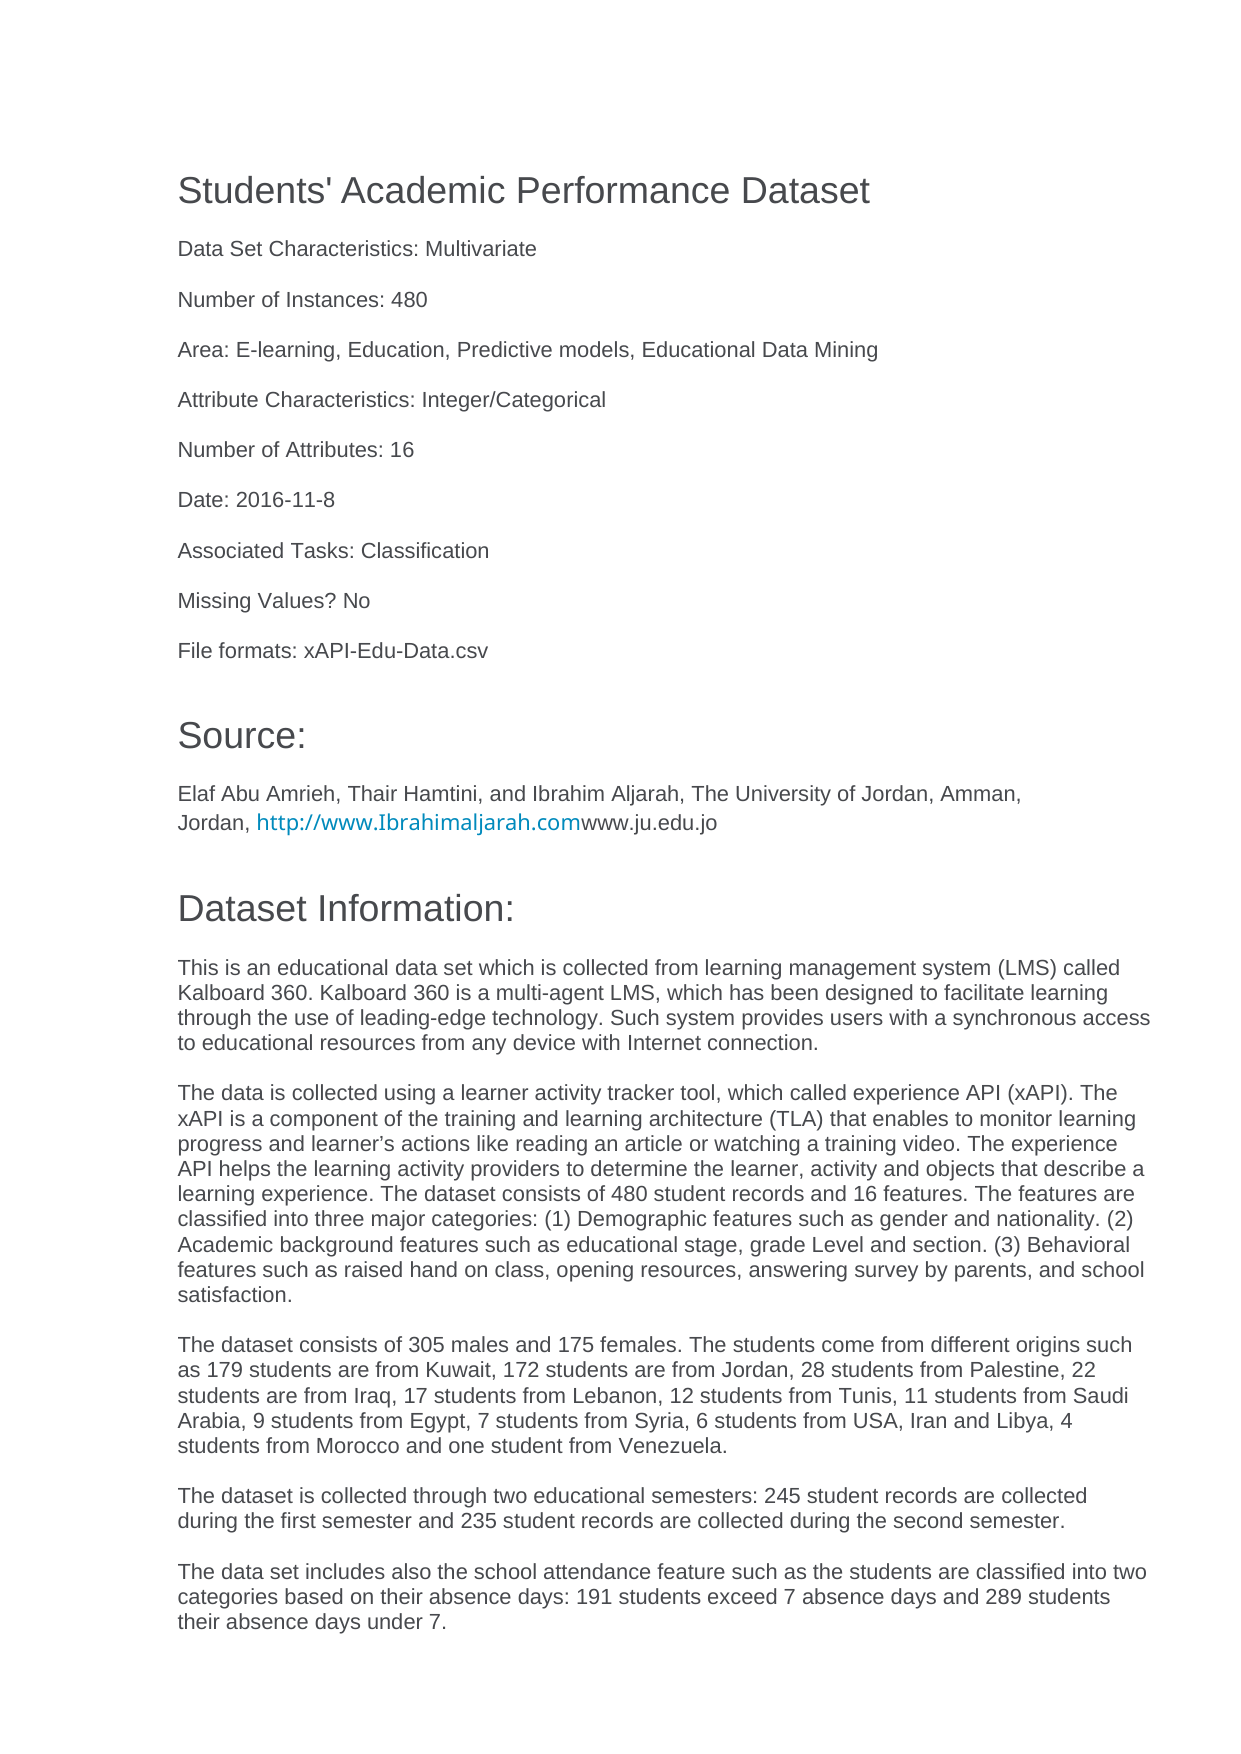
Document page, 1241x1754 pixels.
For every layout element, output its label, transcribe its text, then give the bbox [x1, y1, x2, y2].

text Data Set Characteristics: Multivariate [177, 236, 1152, 261]
text Number of Attributes: 16 [177, 437, 1152, 462]
text The dataset consists of 305 males and 175 females. The students come from different origins such as 179 students are from Kuwait, 172 students are from Jordan, 28 students from Palestine, 22 students are from Iraq, 17 students from Lebanon, 12 students from Tunis, 11 students from Saudi Arabia, 9 students from Egypt, 7 students from Syria, 6 students from USA, Iran and Libya, 4 students from Morocco and one student from Venezuela. [177, 1332, 1152, 1458]
text Number of Instances: 480 [177, 286, 1152, 312]
text This is an educational data set which is collected from learning management system (LMS) called Kalboard 360. Kalboard 360 is a multi-agent LMS, which has been designed to facilitate learning through the use of leading-edge technology. Such system provides users with a synchronous access to educational resources from any device with Internet connection. [177, 954, 1152, 1055]
text Attribute Characteristics: Integer/Categorical [177, 387, 1152, 412]
text Area: E-learning, Education, Predictive models, Educational Data Mining [177, 337, 1152, 362]
text Date: 2016-11-8 [177, 487, 1152, 512]
text The dataset is collected through two educational semesters: 245 student records are collected during the first semester and 235 student records are collected during the second semester. [177, 1483, 1152, 1533]
text Source: [177, 713, 1152, 756]
text The data is collected using a learner activity tracker tool, which called experience API (xAPI). The xAPI is a component of the training and learning architecture (TLA) that enables to monitor learning progress and learner’s actions like reading an article or watching a training video. The experience API helps the learning activity providers to determine the learner, activity and objects that describe a learning experience. The dataset consists of 480 student records and 16 features. The features are classified into three major categories: (1) Demographic features such as gender and nationality. (2) Academic background features such as educational stage, grade Level and section. (3) Behavioral features such as raised hand on class, opening resources, answering survey by parents, and school satisfaction. [177, 1080, 1152, 1307]
text Associated Tasks: Classification [177, 537, 1152, 563]
text Missing Values? No [177, 588, 1152, 613]
text File formats: xAPI-Edu-Data.csv [177, 638, 1152, 663]
text Elaf Abu Amrieh, Thair Hamtini, and Ibrahim Aljarah, The University of Jordan, Amman, Jordan, http://www.Ibrahimaljarah.comwww.ju.edu.jo [177, 781, 1152, 836]
text Students' Academic Performance Dataset [177, 168, 1152, 211]
text The data set includes also the school attendance feature such as the students are classified into two categories based on their absence days: 191 students exceed 7 absence days and 289 students their absence days under 7. [177, 1558, 1152, 1634]
text Dataset Information: [177, 886, 1152, 929]
